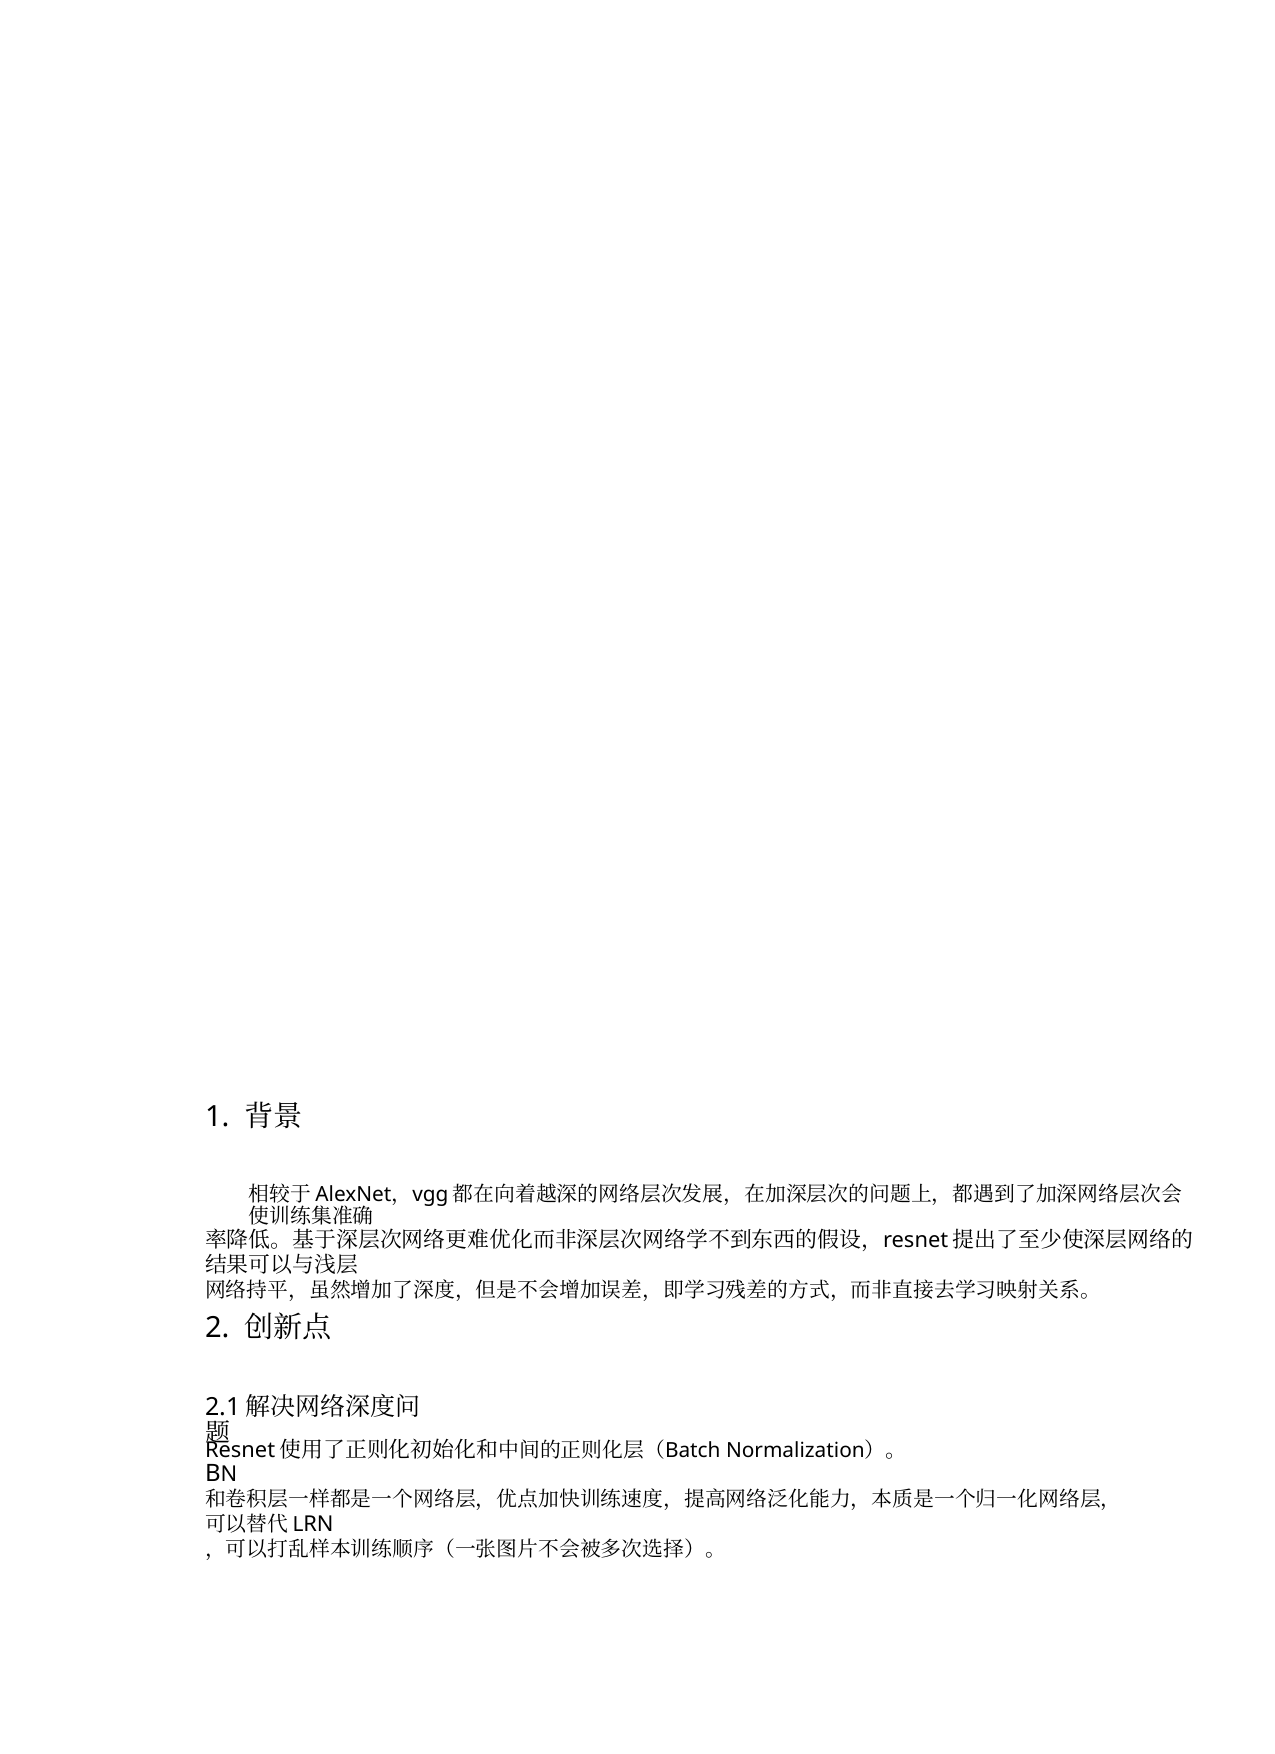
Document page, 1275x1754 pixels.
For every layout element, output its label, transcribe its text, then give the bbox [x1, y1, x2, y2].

text ，可以打乱样本训练顺序（一张图片不会被多次选择）。 [205, 1537, 1114, 1561]
text 2.1解决网络深度问题 [205, 1395, 427, 1439]
text 1. 背景 [205, 1102, 336, 1132]
text Resnet使用了正则化初始化和中间的正则化层（Batch Normalization）。 [205, 1439, 1114, 1462]
text 和卷积层一样都是一个网络层，优点加快训练速度，提高网络泛化能力，本质是一个归一化网络层，可以替代LRN [205, 1487, 1114, 1537]
text 2. 创新点 [205, 1313, 358, 1343]
text BN [205, 1462, 1114, 1487]
text 网络持平，虽然增加了深度，但是不会增加误差，即学习残差的方式，而非直接去学习映射关系。 [205, 1278, 1197, 1302]
text 率降低。基于深层次网络更难优化而非深层次网络学不到东西的假设，resnet提出了至少使深层网络的结果可以与浅层 [205, 1228, 1197, 1278]
text 相较于AlexNet，vgg都在向着越深的网络层次发展，在加深层次的问题上，都遇到了加深网络层次会使训练集准确 [248, 1184, 1197, 1228]
